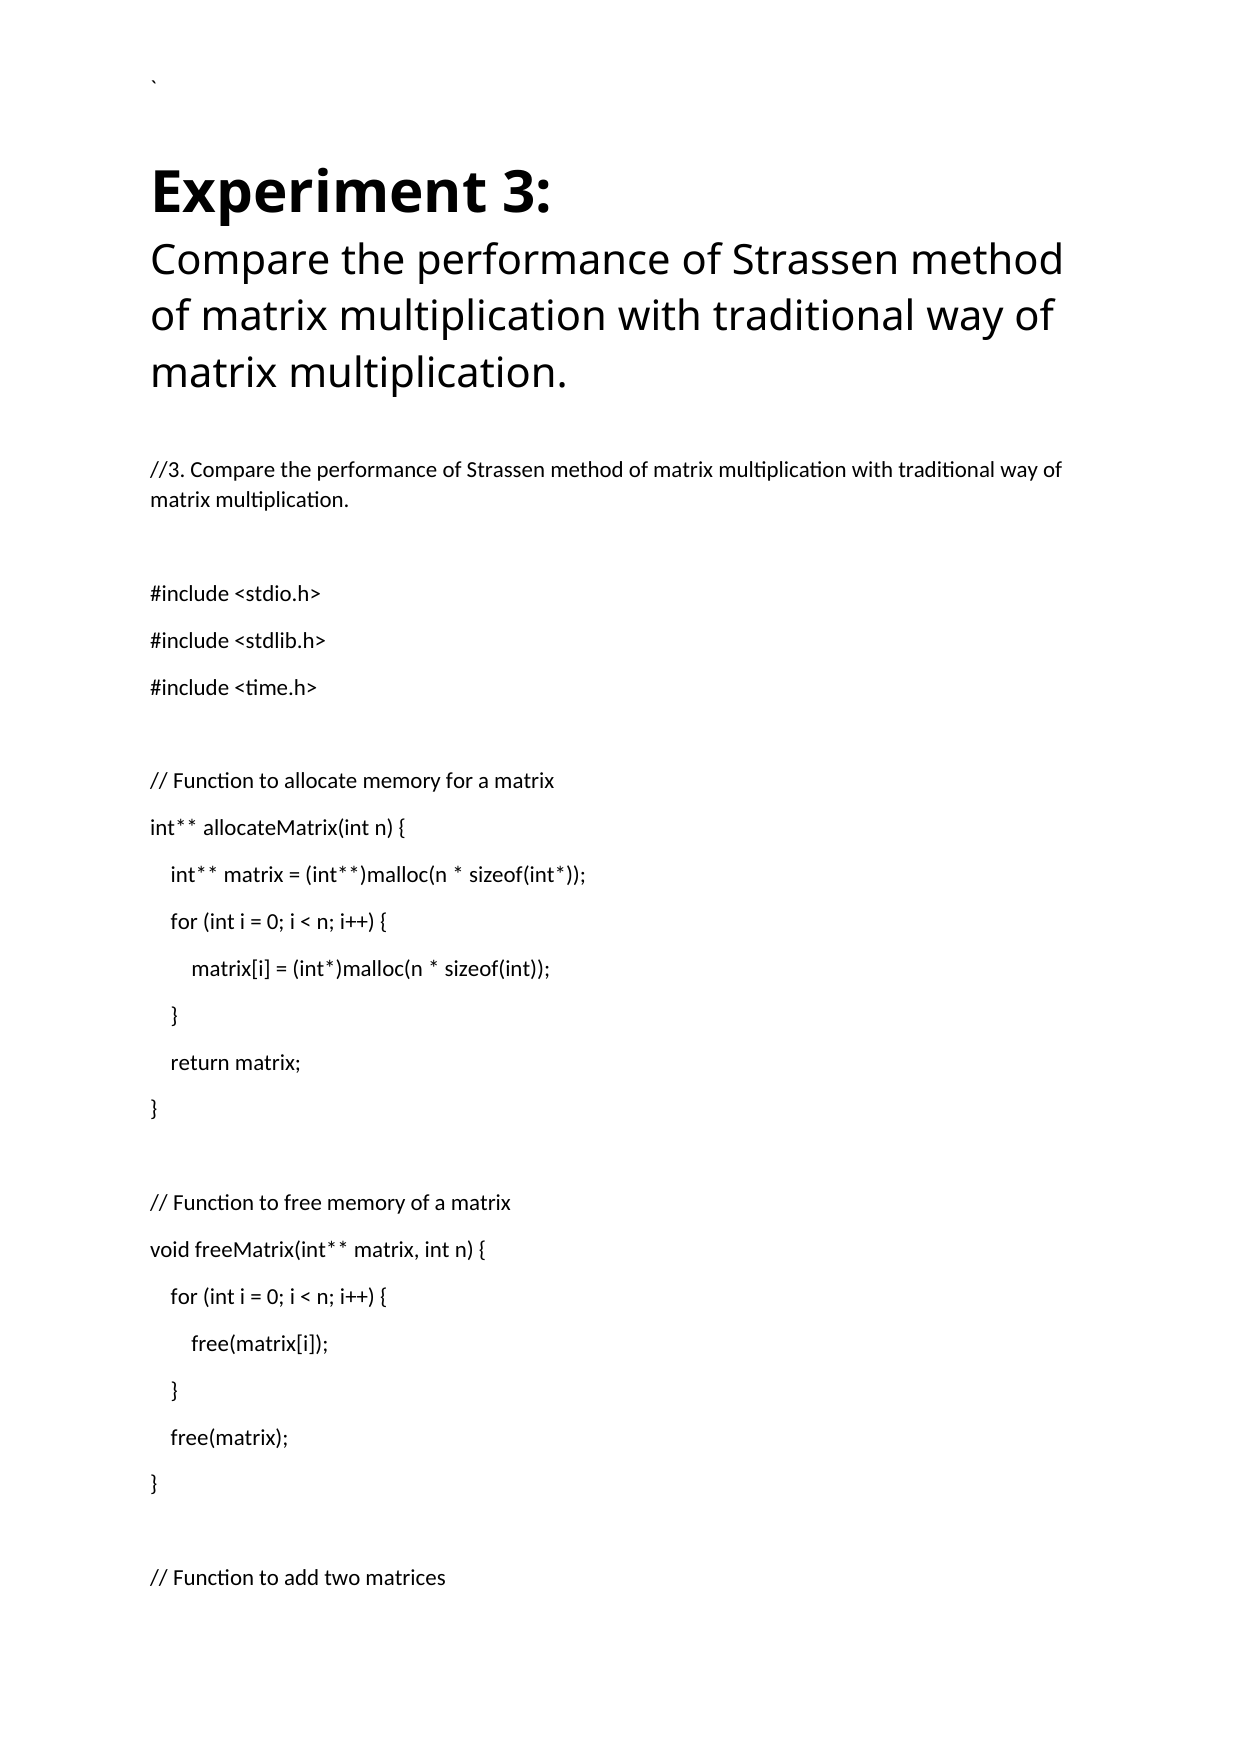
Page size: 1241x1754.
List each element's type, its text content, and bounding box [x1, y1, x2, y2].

text } [150, 1469, 1090, 1497]
text } [150, 1094, 1090, 1122]
text //3. Compare the performance of Strassen method of matrix multiplication with traditional way of matrix multiplication. [150, 455, 1090, 513]
text int** allocateMatrix(int n) { [150, 813, 1090, 841]
text } [150, 1376, 1090, 1404]
text // Function to add two matrices [150, 1563, 1090, 1591]
text // Function to allocate memory for a matrix [150, 766, 1090, 794]
text } [150, 1001, 1090, 1029]
text matrix[i] = (int*)malloc(n * sizeof(int)); [150, 954, 1090, 982]
text for (int i = 0; i < n; i++) { [150, 907, 1090, 935]
text return matrix; [150, 1048, 1090, 1076]
text // Function to free memory of a matrix [150, 1188, 1090, 1216]
text void freeMatrix(int** matrix, int n) { [150, 1235, 1090, 1263]
text #include <stdlib.h> [150, 626, 1090, 654]
text for (int i = 0; i < n; i++) { [150, 1282, 1090, 1310]
text Compare the performance of Strassen method of matrix multiplication with traditional way of matrix multiplication. [150, 229, 1090, 400]
text free(matrix[i]); [150, 1329, 1090, 1357]
text #include <time.h> [150, 673, 1090, 701]
text free(matrix); [150, 1423, 1090, 1451]
text Experiment 3: [150, 150, 1090, 229]
text #include <stdio.h> [150, 579, 1090, 607]
text int** matrix = (int**)malloc(n * sizeof(int*)); [150, 860, 1090, 888]
